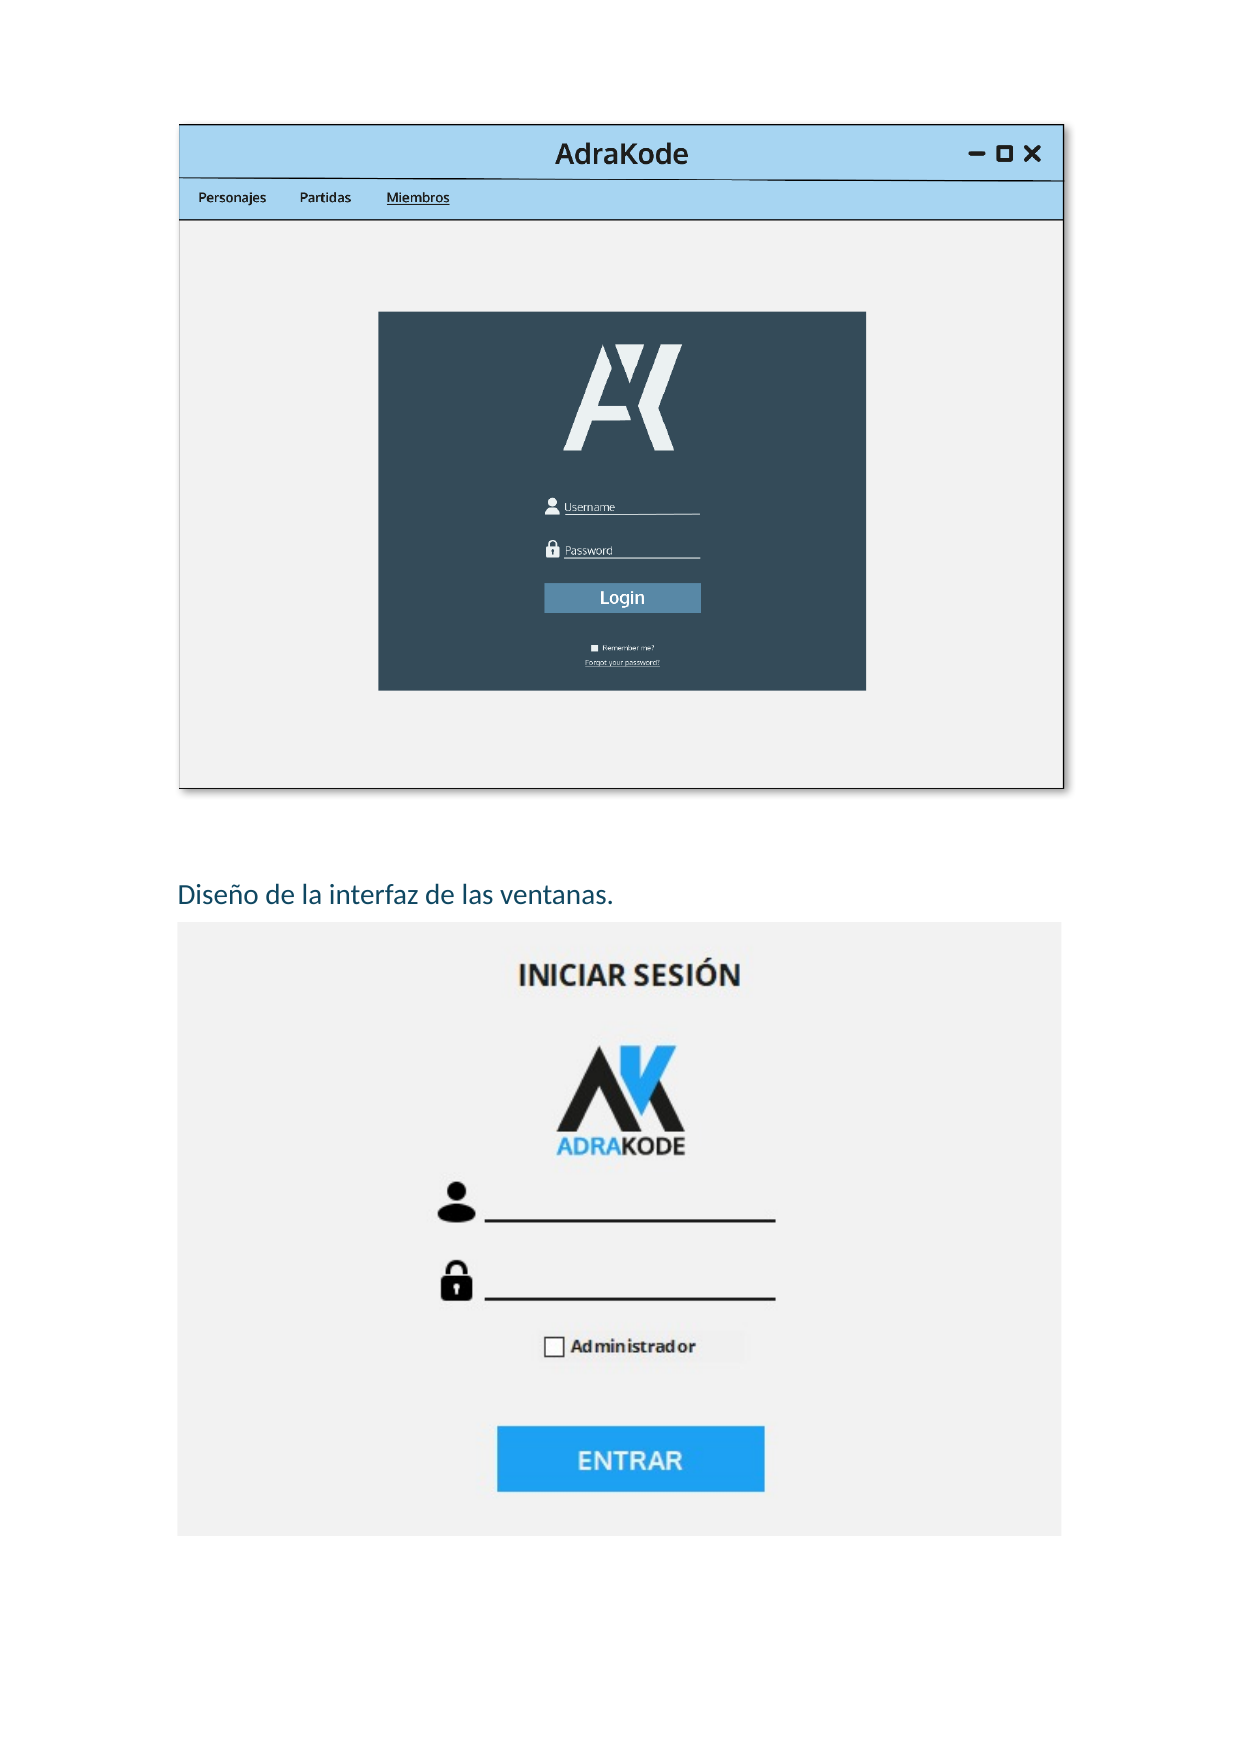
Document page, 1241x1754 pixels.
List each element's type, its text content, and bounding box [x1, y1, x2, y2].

picture [179, 124, 1065, 789]
picture [177, 922, 1062, 1536]
subtitle Diseño de la interfaz de las ventanas. [177, 876, 1063, 911]
